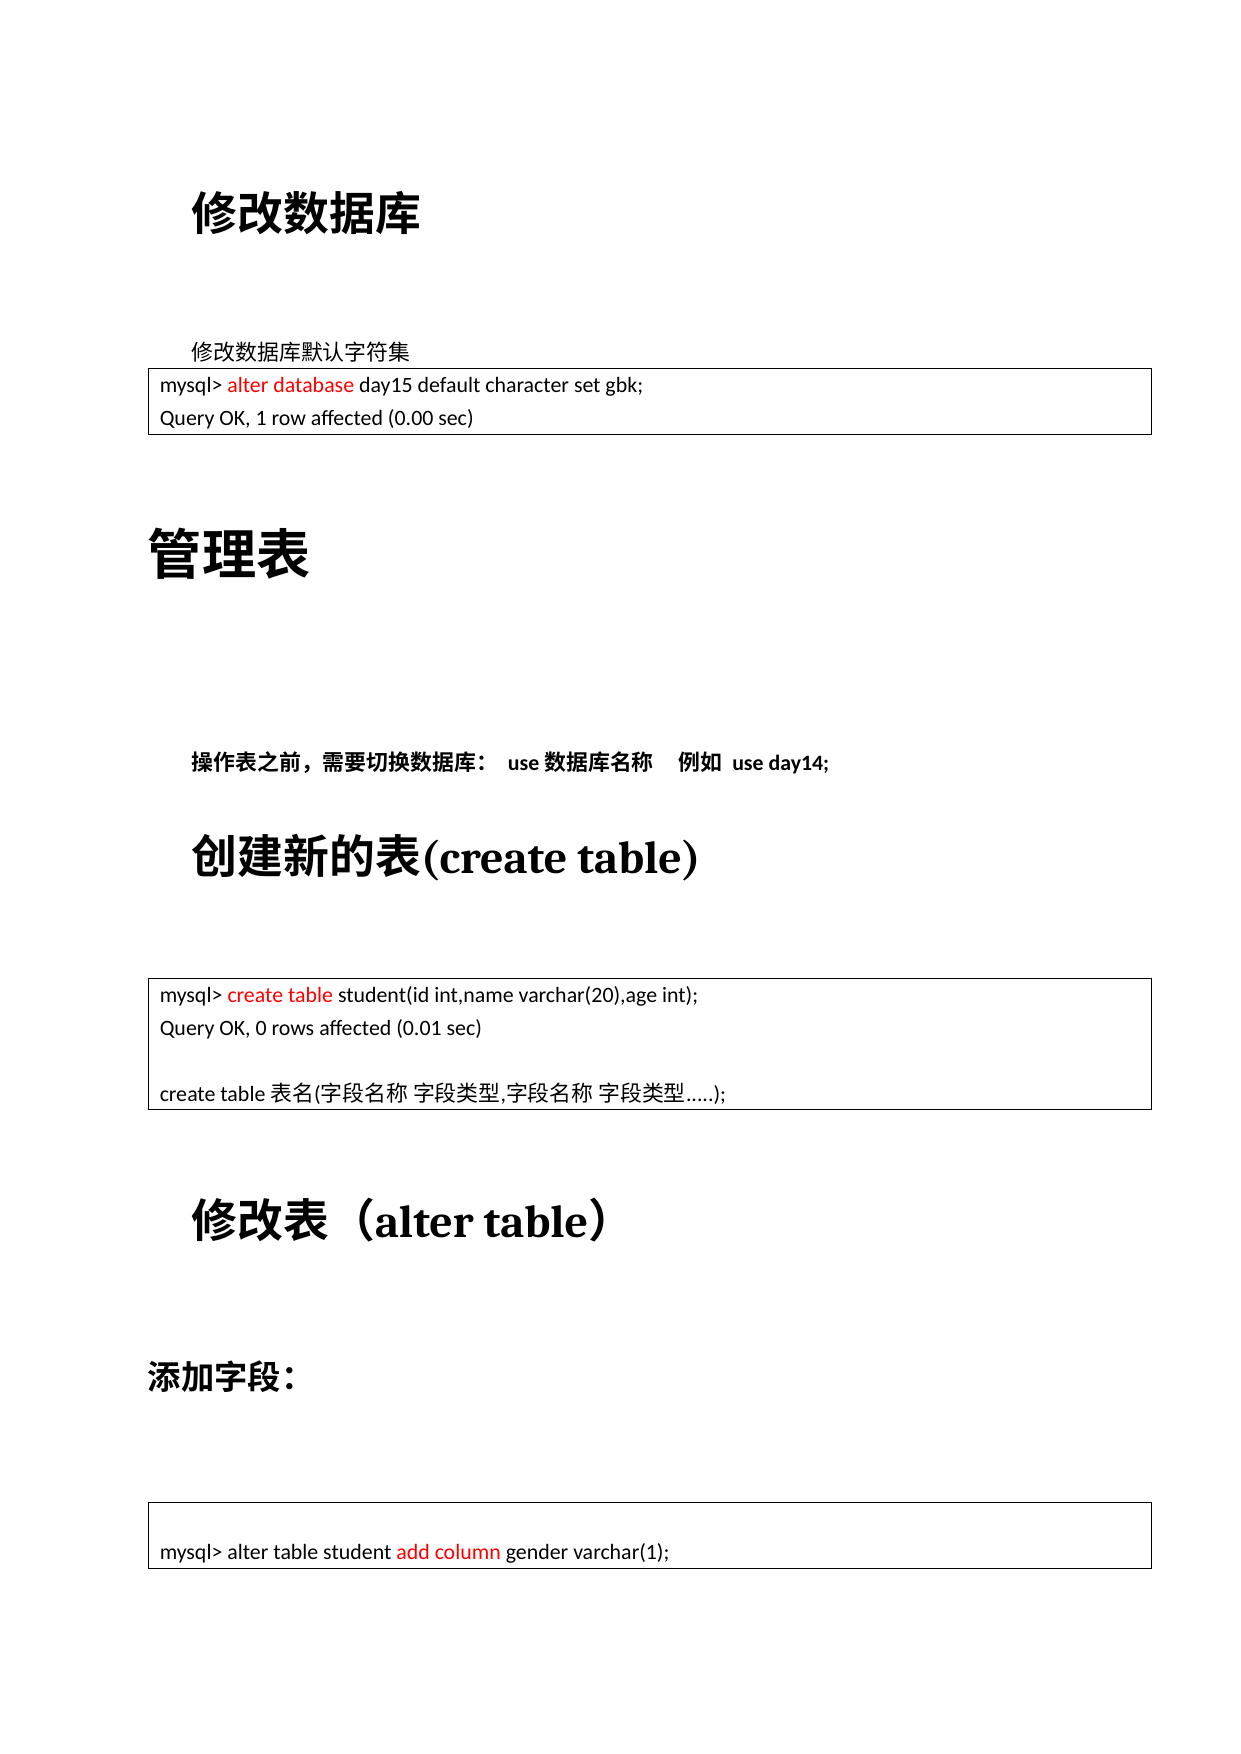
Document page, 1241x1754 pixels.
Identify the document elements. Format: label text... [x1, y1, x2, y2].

subtitle 管理表 [148, 502, 1152, 600]
subtitle 修改表（alter table） [148, 1169, 1152, 1267]
table_header mysql> create table student(id int,name varchar(20),age int); Query OK, 0 rows affected (0.01 sec) create table 表名(字段名称 字段类型,字段名称 字段类型.....); [149, 979, 1151, 1108]
subtitle 添加字段： [148, 1342, 1152, 1407]
text 操作表之前，需要切换数据库： use 数据库名称 例如 use day14; [148, 745, 1152, 777]
table_header mysql> alter database day15 default character set gbk; Query OK, 1 row affected (0.00 sec) [149, 369, 1151, 433]
text 修改数据库默认字符集 [148, 335, 1152, 367]
subtitle 创建新的表(create table) [148, 804, 1152, 902]
subtitle 修改数据库 [148, 162, 1152, 259]
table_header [149, 1503, 1151, 1568]
